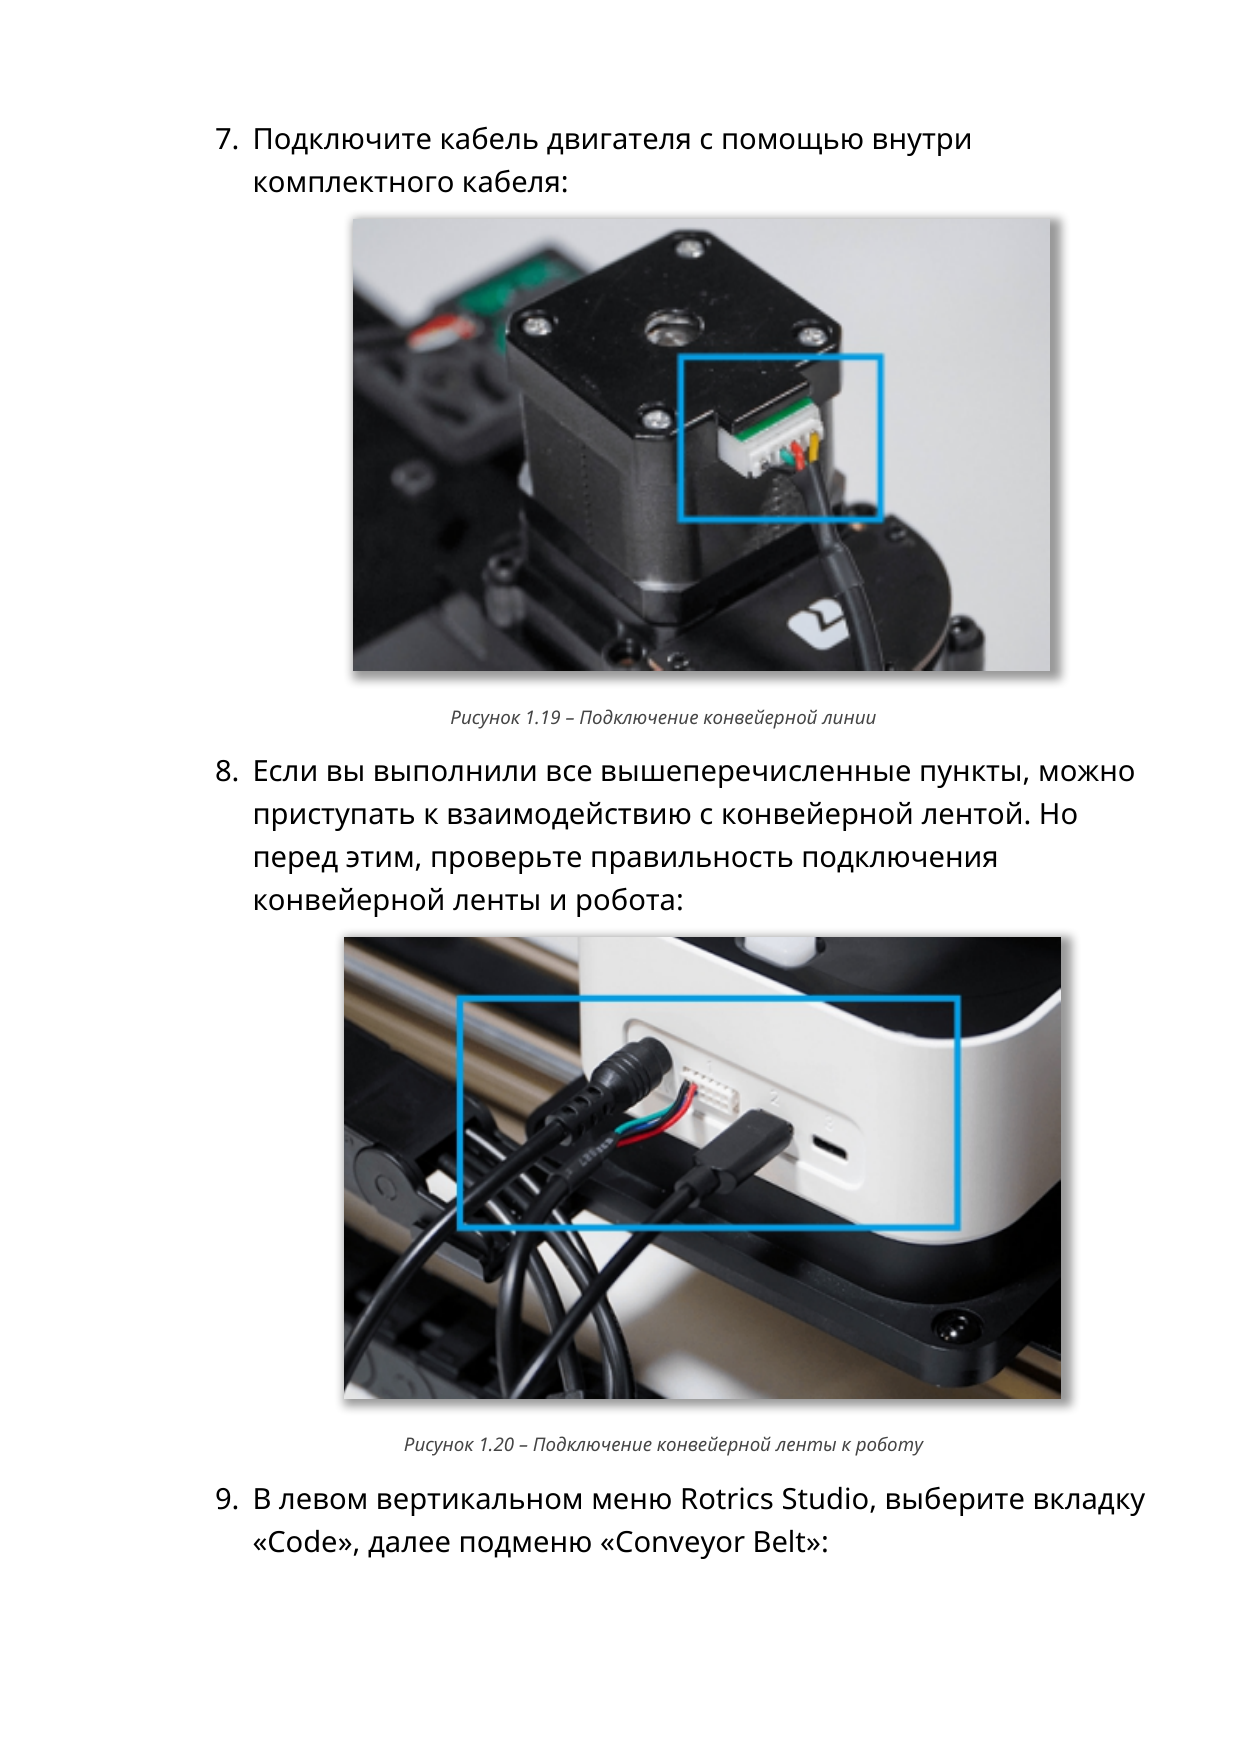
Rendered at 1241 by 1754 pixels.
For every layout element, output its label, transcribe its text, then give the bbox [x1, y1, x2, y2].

picture [344, 937, 1061, 1399]
list Если вы выполнили все вышеперечисленные пункты, можно приступать к взаимодействию с конвейерной лентой. Но перед этим, проверьте правильность подключения конвейерной ленты и робота: [215, 751, 1152, 919]
list Подключите кабель двигателя с помощью внутри комплектного кабеля: [215, 118, 1152, 201]
picture [353, 219, 1050, 671]
text Рисунок 1.20 – Подключение конвейерной ленты к роботу [177, 1432, 1152, 1457]
text Рисунок 1.19 – Подключение конвейерной линии [177, 704, 1152, 730]
list В левом вертикальном меню Rotrics Studio, выберите вкладку «Code», далее подменю «Conveyor Belt»: [215, 1478, 1152, 1561]
